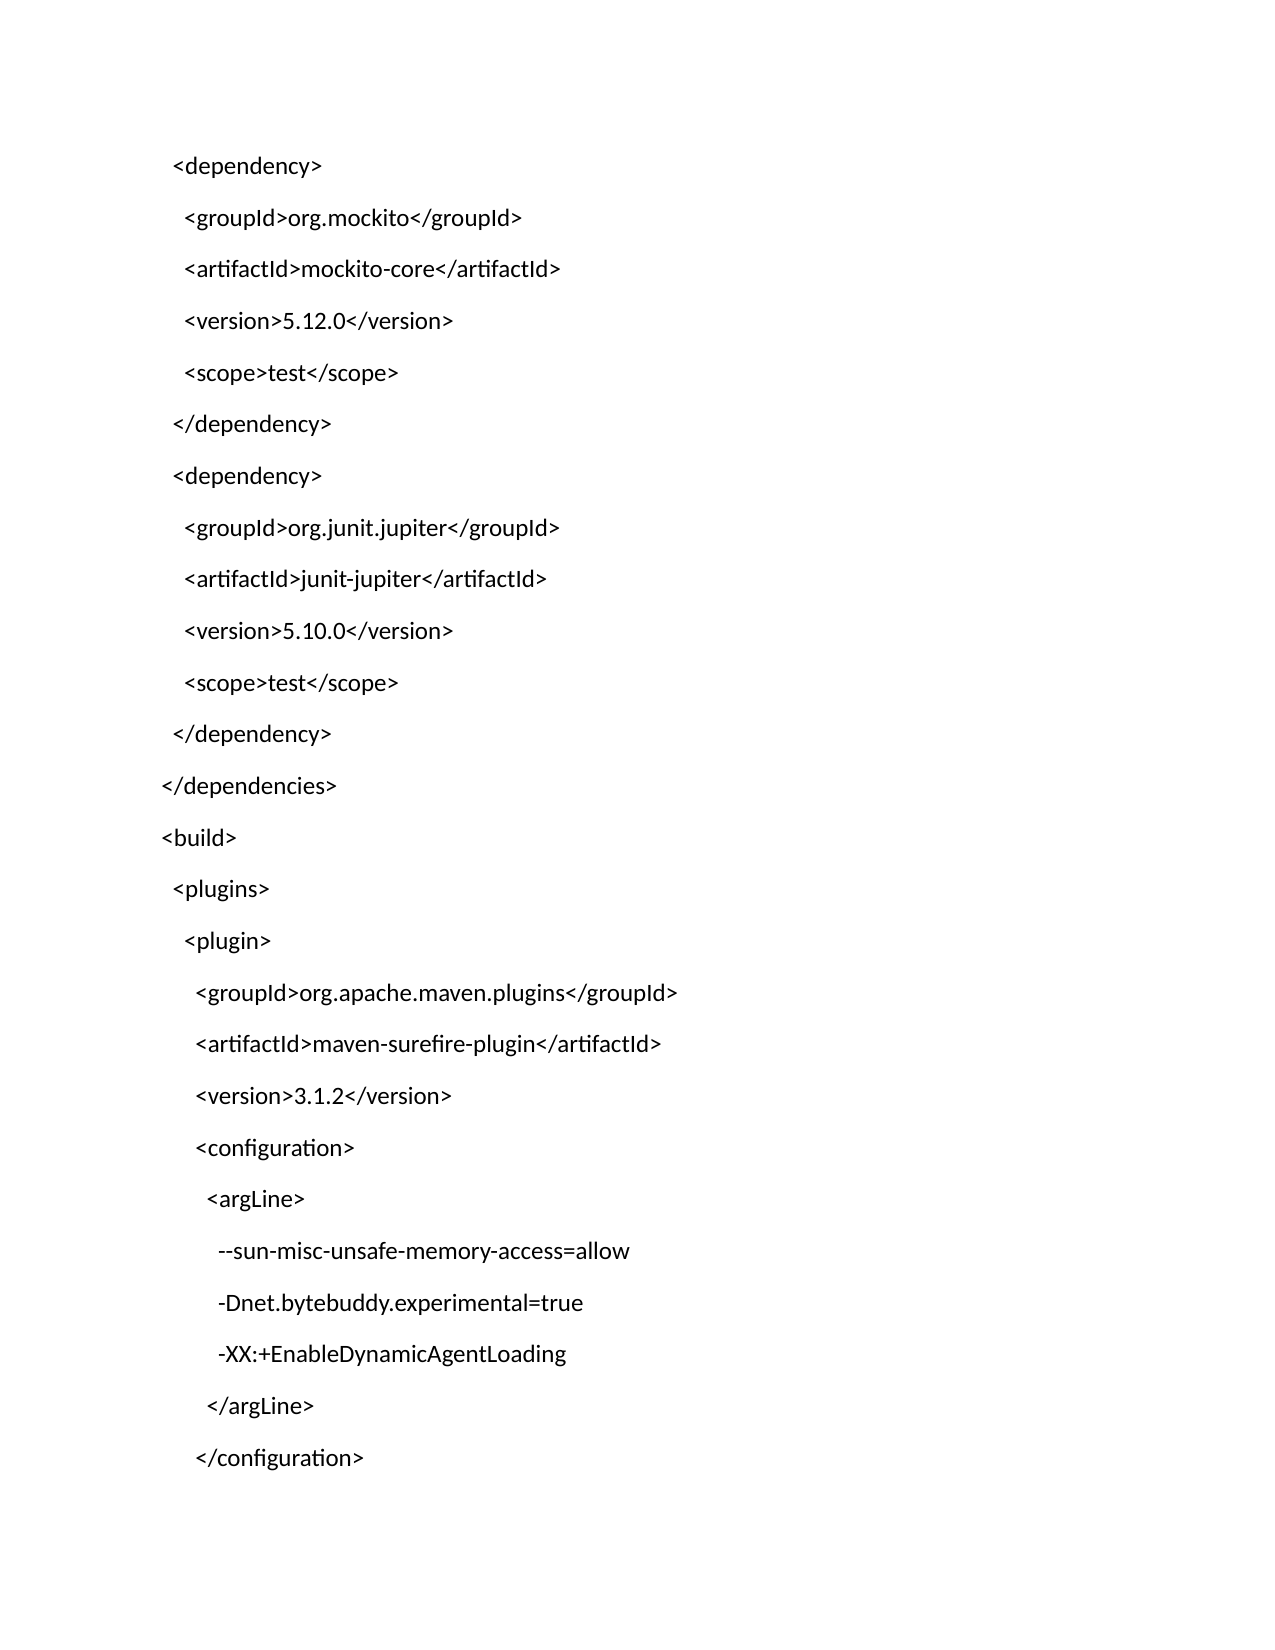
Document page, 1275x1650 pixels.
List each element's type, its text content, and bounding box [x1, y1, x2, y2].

text <artifactId>mockito-core</artifactId> [150, 253, 1125, 284]
text --sun-misc-unsafe-memory-access=allow [150, 1235, 1125, 1266]
text <artifactId>junit-jupiter</artifactId> [150, 563, 1125, 594]
text <groupId>org.apache.maven.plugins</groupId> [150, 977, 1125, 1007]
text </dependencies> [150, 770, 1125, 801]
text <version>5.10.0</version> [150, 615, 1125, 646]
text <dependency> [150, 460, 1125, 491]
text <dependency> [150, 150, 1125, 181]
text -Dnet.bytebuddy.experimental=true [150, 1287, 1125, 1317]
text <plugin> [150, 925, 1125, 956]
text <version>5.12.0</version> [150, 305, 1125, 336]
text <groupId>org.mockito</groupId> [150, 202, 1125, 232]
text <artifactId>maven-surefire-plugin</artifactId> [150, 1028, 1125, 1059]
text <configuration> [150, 1132, 1125, 1162]
text </dependency> [150, 408, 1125, 439]
text </argLine> [150, 1390, 1125, 1421]
text </dependency> [150, 718, 1125, 749]
text <argLine> [150, 1183, 1125, 1214]
text <groupId>org.junit.jupiter</groupId> [150, 512, 1125, 542]
text <scope>test</scope> [150, 357, 1125, 387]
text <plugins> [150, 873, 1125, 904]
text <version>3.1.2</version> [150, 1080, 1125, 1111]
text -XX:+EnableDynamicAgentLoading [150, 1338, 1125, 1369]
text </configuration> [150, 1442, 1125, 1472]
text <build> [150, 822, 1125, 852]
text <scope>test</scope> [150, 667, 1125, 697]
